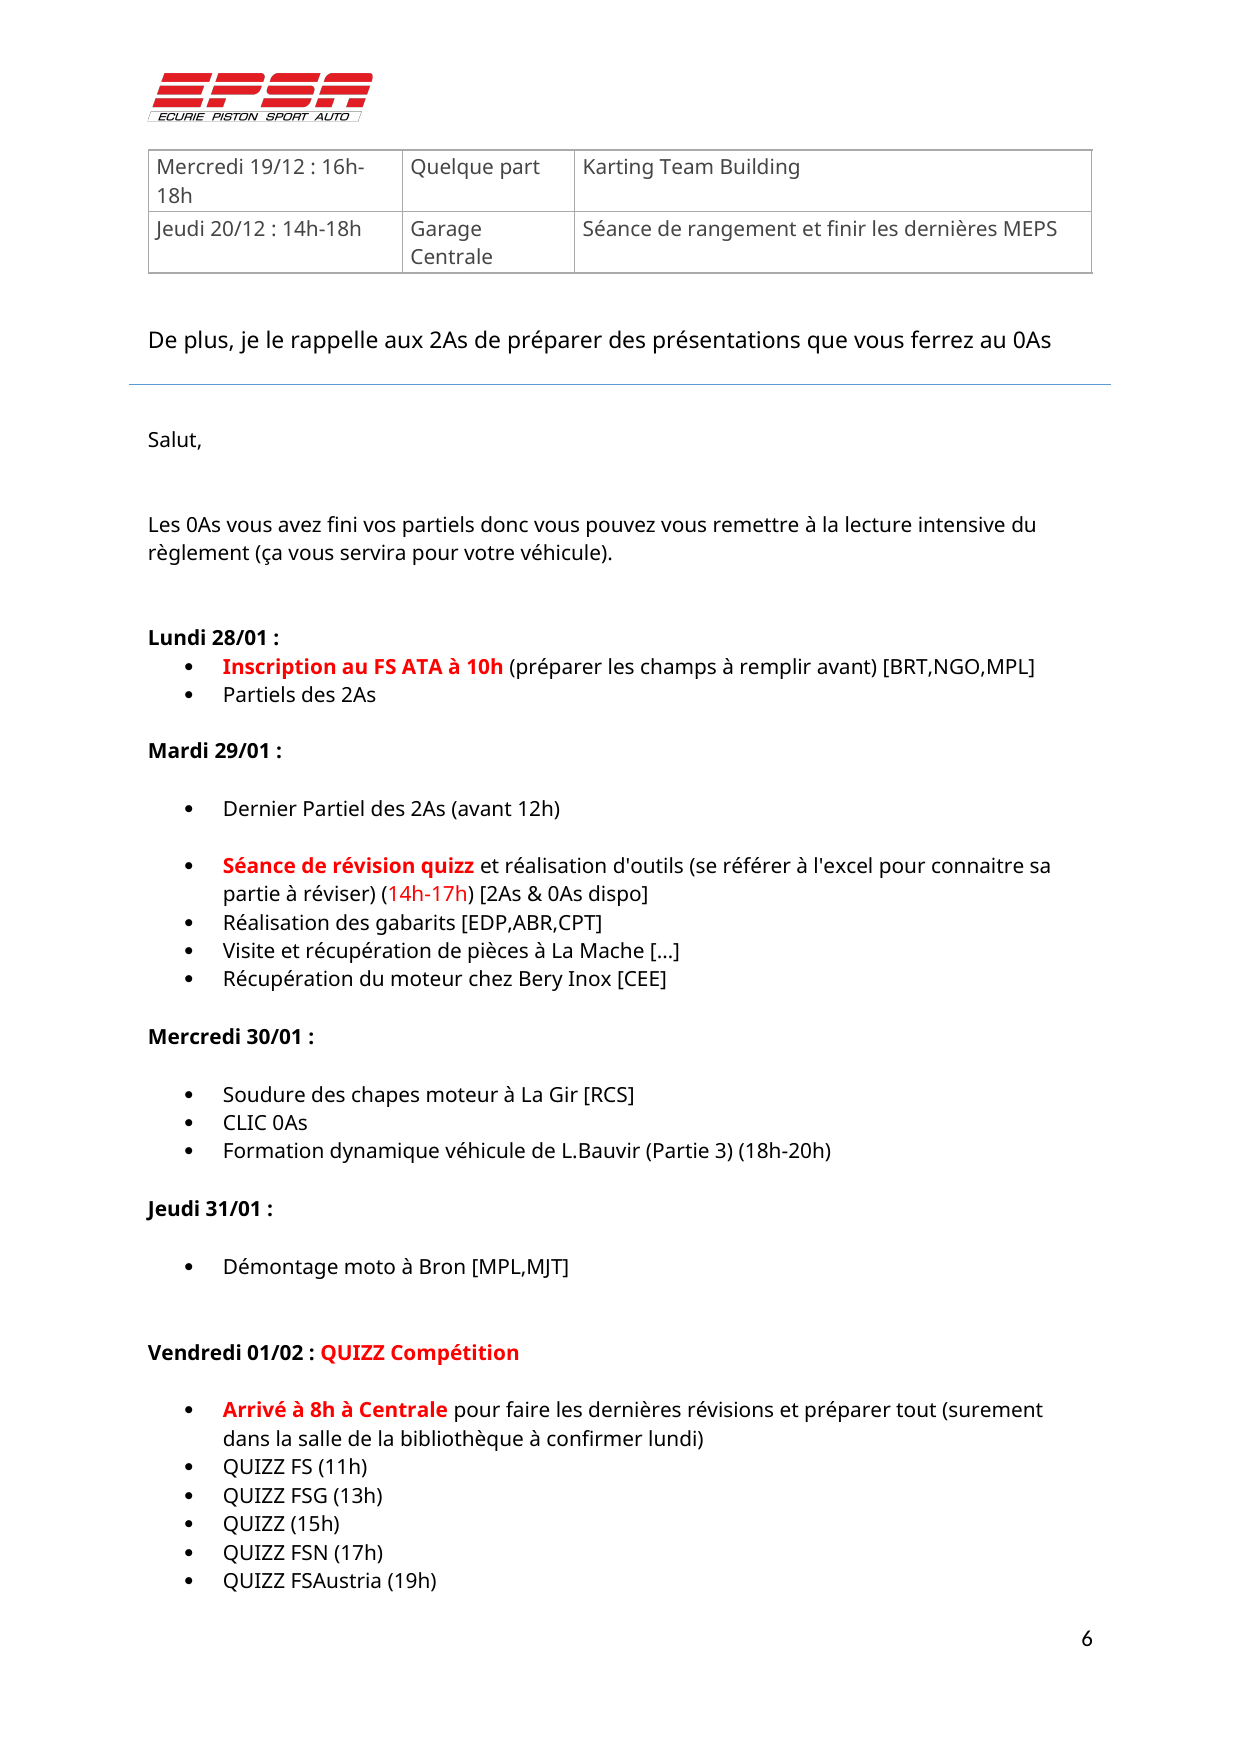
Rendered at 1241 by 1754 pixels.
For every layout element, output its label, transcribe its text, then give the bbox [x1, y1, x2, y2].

list Séance de révision quizz et réalisation d'outils (se référer à l'excel pour connaitre sa partie à réviser) (14h-17h) [2As & 0As dispo] [185, 851, 1093, 908]
list Visite et récupération de pièces à La Mache […] [185, 936, 1093, 964]
picture [147, 73, 373, 122]
text Jeudi 31/01 : [148, 1194, 1093, 1223]
table_cell Quelque part [403, 151, 574, 211]
text Les 0As vous avez fini vos partiels donc vous pouvez vous remettre à la lecture intensive du règlement (ça vous servira pour votre véhicule). [148, 510, 1093, 567]
table_cell Garage Centrale [403, 212, 574, 272]
list Partiels des 2As [185, 680, 1093, 737]
list QUIZZ FSG (13h) [185, 1481, 1093, 1509]
list Formation dynamique véhicule de L.Bauvir (Partie 3) (18h-20h) [185, 1137, 1093, 1165]
text De plus, je le rappelle aux 2As de préparer des présentations que vous ferrez au 0As [148, 324, 1093, 356]
list Réalisation des gabarits [EDP,ABR,CPT] [185, 908, 1093, 936]
list QUIZZ (15h) [185, 1509, 1093, 1538]
list Récupération du moteur chez Bery Inox [CEE] [185, 964, 1093, 993]
table_cell Mercredi 19/12 : 16h-18h [149, 151, 402, 211]
list QUIZZ FSAustria (19h) [185, 1566, 1093, 1594]
list Arrivé à 8h à Centrale pour faire les dernières révisions et préparer tout (surement dans la salle de la bibliothèque à confirmer lundi) [185, 1395, 1093, 1452]
list Soudure des chapes moteur à La Gir [RCS] [185, 1080, 1093, 1108]
list Démontage moto à Bron [MPL,MJT] [185, 1252, 1093, 1280]
list CLIC 0As [185, 1108, 1093, 1137]
list Inscription au FS ATA à 10h (préparer les champs à remplir avant) [BRT,NGO,MPL] [185, 652, 1093, 680]
list QUIZZ FSN (17h) [185, 1538, 1093, 1566]
table_cell Karting Team Building [575, 151, 1091, 211]
text Mercredi 30/01 : [148, 1022, 1093, 1051]
text Vendredi 01/02 : QUIZZ Compétition [148, 1338, 1093, 1366]
table_cell Séance de rangement et finir les dernières MEPS [575, 212, 1091, 272]
text Salut, [148, 425, 1093, 453]
text Mardi 29/01 : [148, 737, 1093, 765]
list QUIZZ FS (11h) [185, 1452, 1093, 1481]
text Lundi 28/01 : [148, 623, 1093, 652]
table_cell Jeudi 20/12 : 14h-18h [149, 212, 402, 272]
list Dernier Partiel des 2As (avant 12h) [185, 794, 1093, 851]
